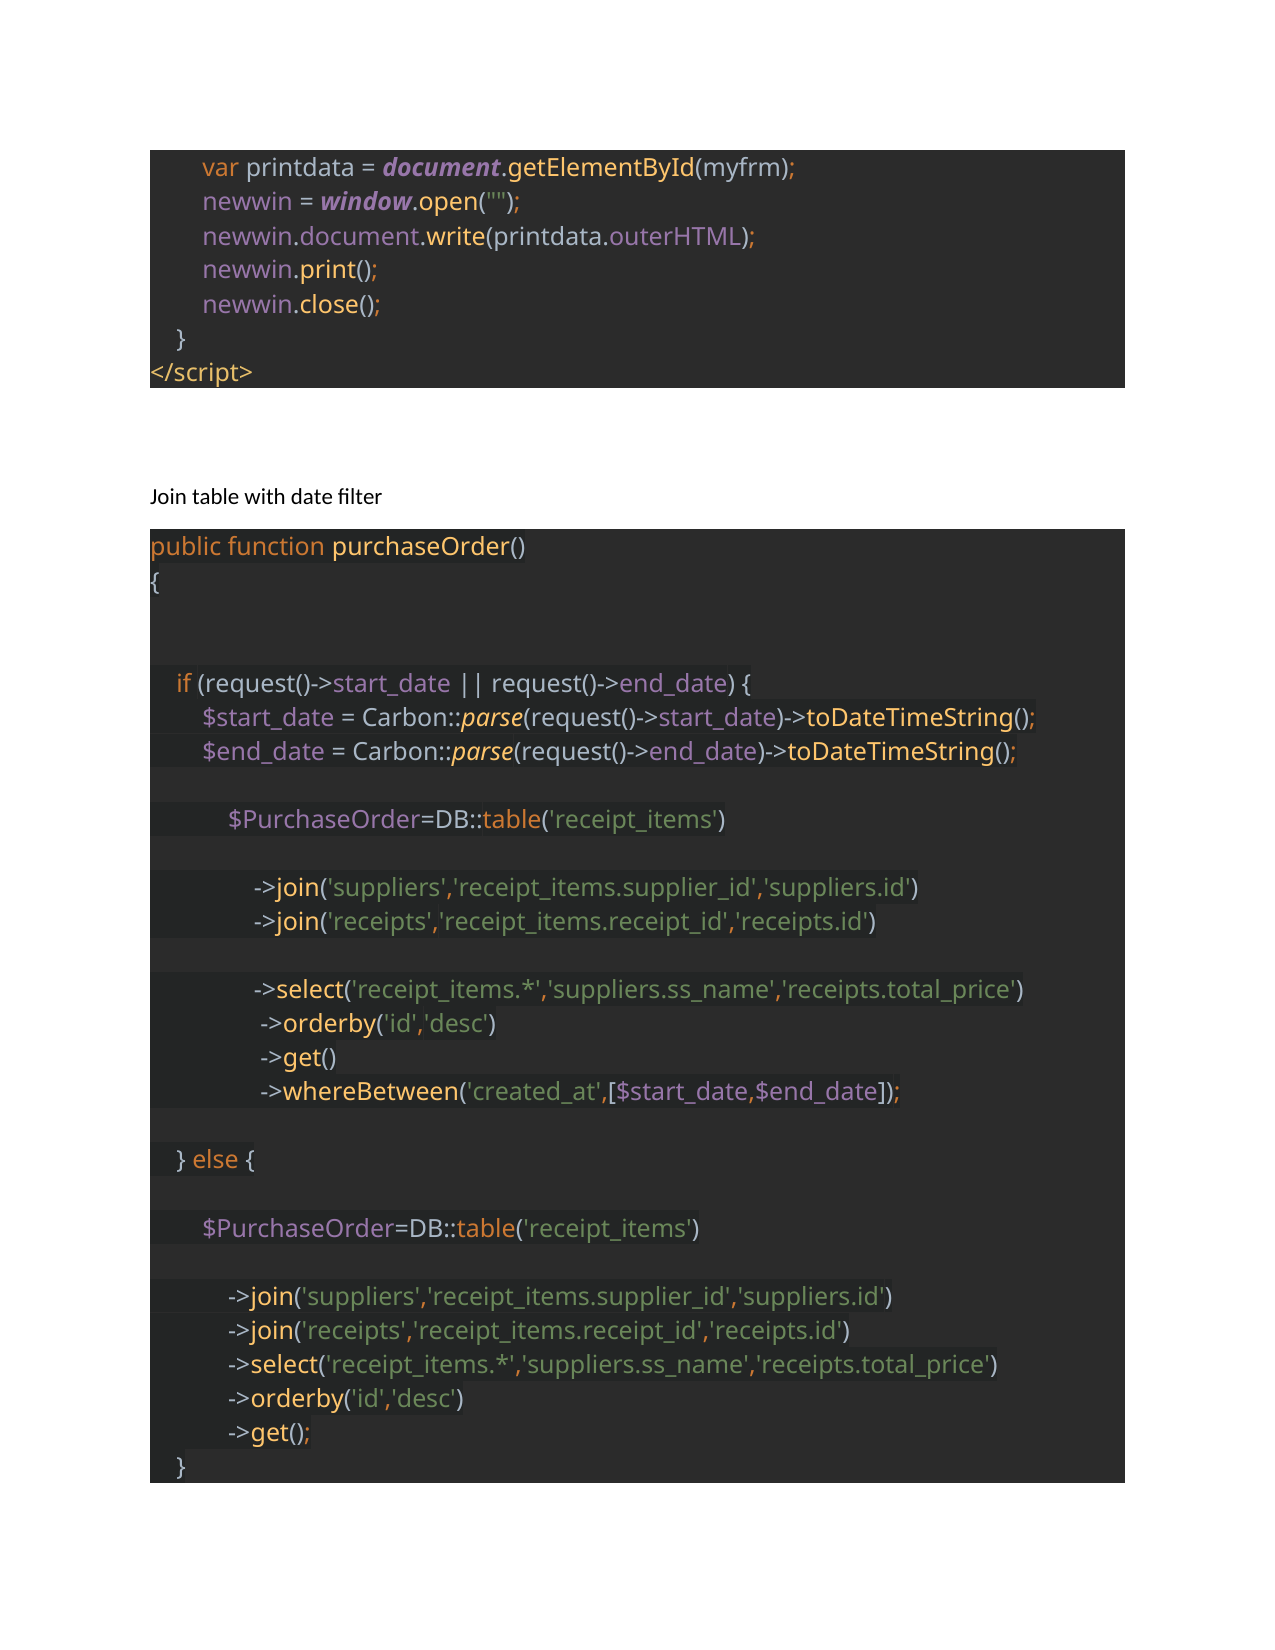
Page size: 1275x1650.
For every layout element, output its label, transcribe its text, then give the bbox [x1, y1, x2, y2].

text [150, 150, 1125, 388]
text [150, 529, 1125, 1483]
text Join table with date filter [150, 482, 1125, 510]
